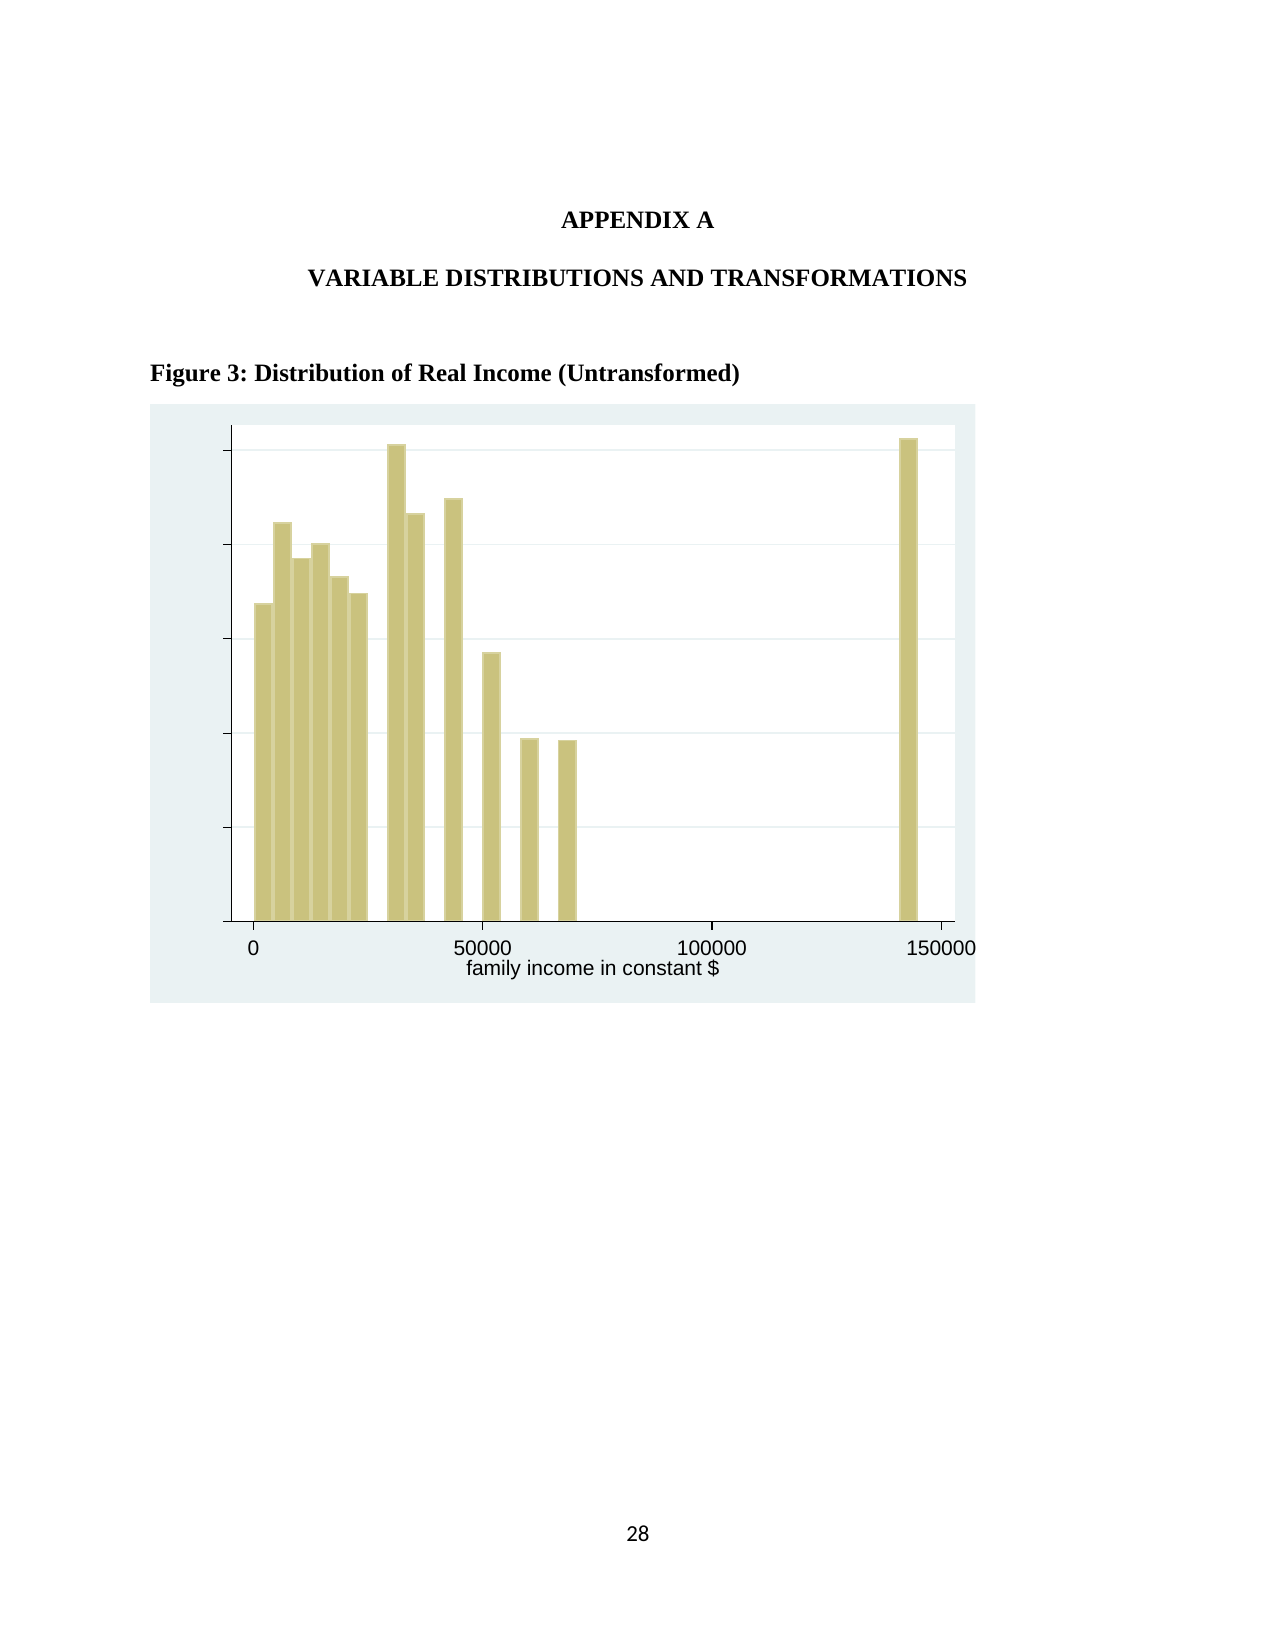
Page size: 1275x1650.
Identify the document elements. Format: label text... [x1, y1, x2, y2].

text Figure 3: Distribution of Real Income (Untransformed) [150, 358, 1125, 387]
text VARIABLE DISTRIBUTIONS AND TRANSFORMATIONS [150, 263, 1125, 291]
subtitle APPENDIX A [150, 205, 1125, 234]
